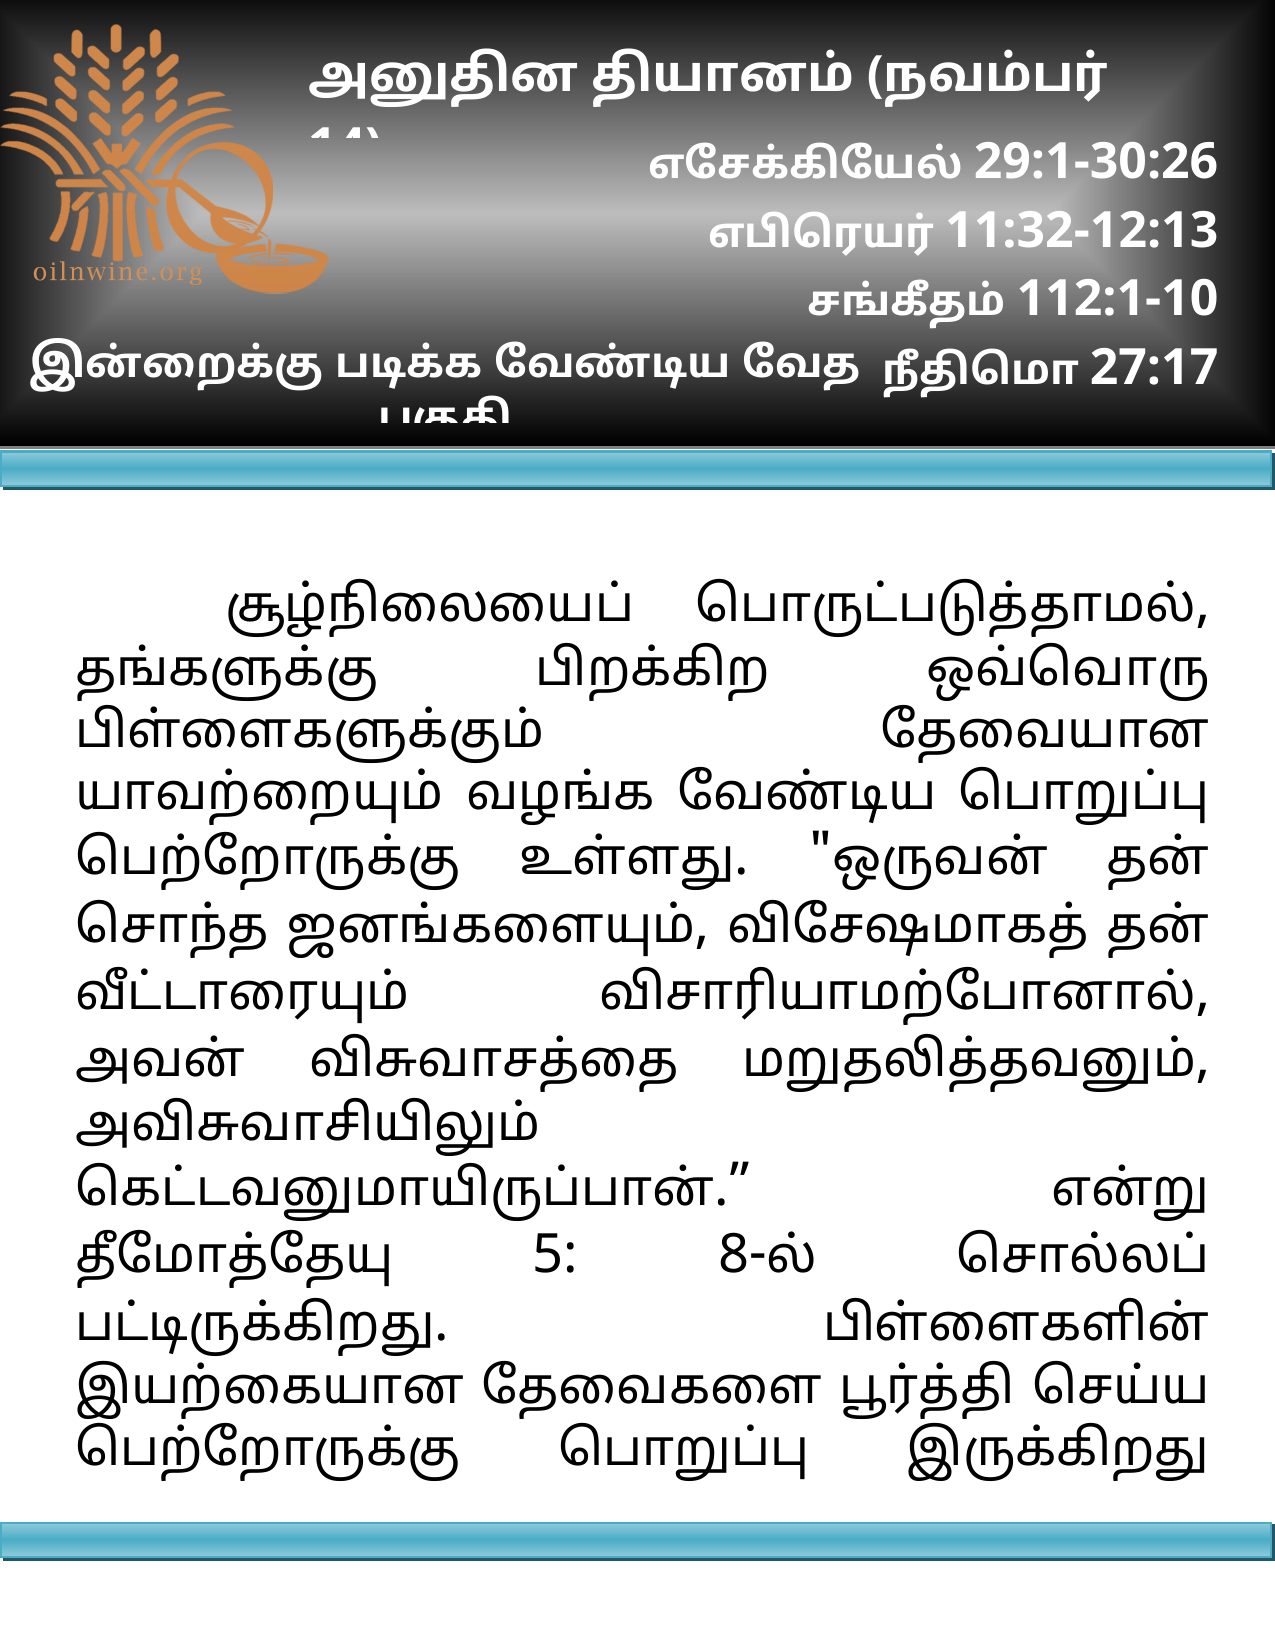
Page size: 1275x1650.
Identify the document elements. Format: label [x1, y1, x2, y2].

text [75, 574, 1209, 1484]
